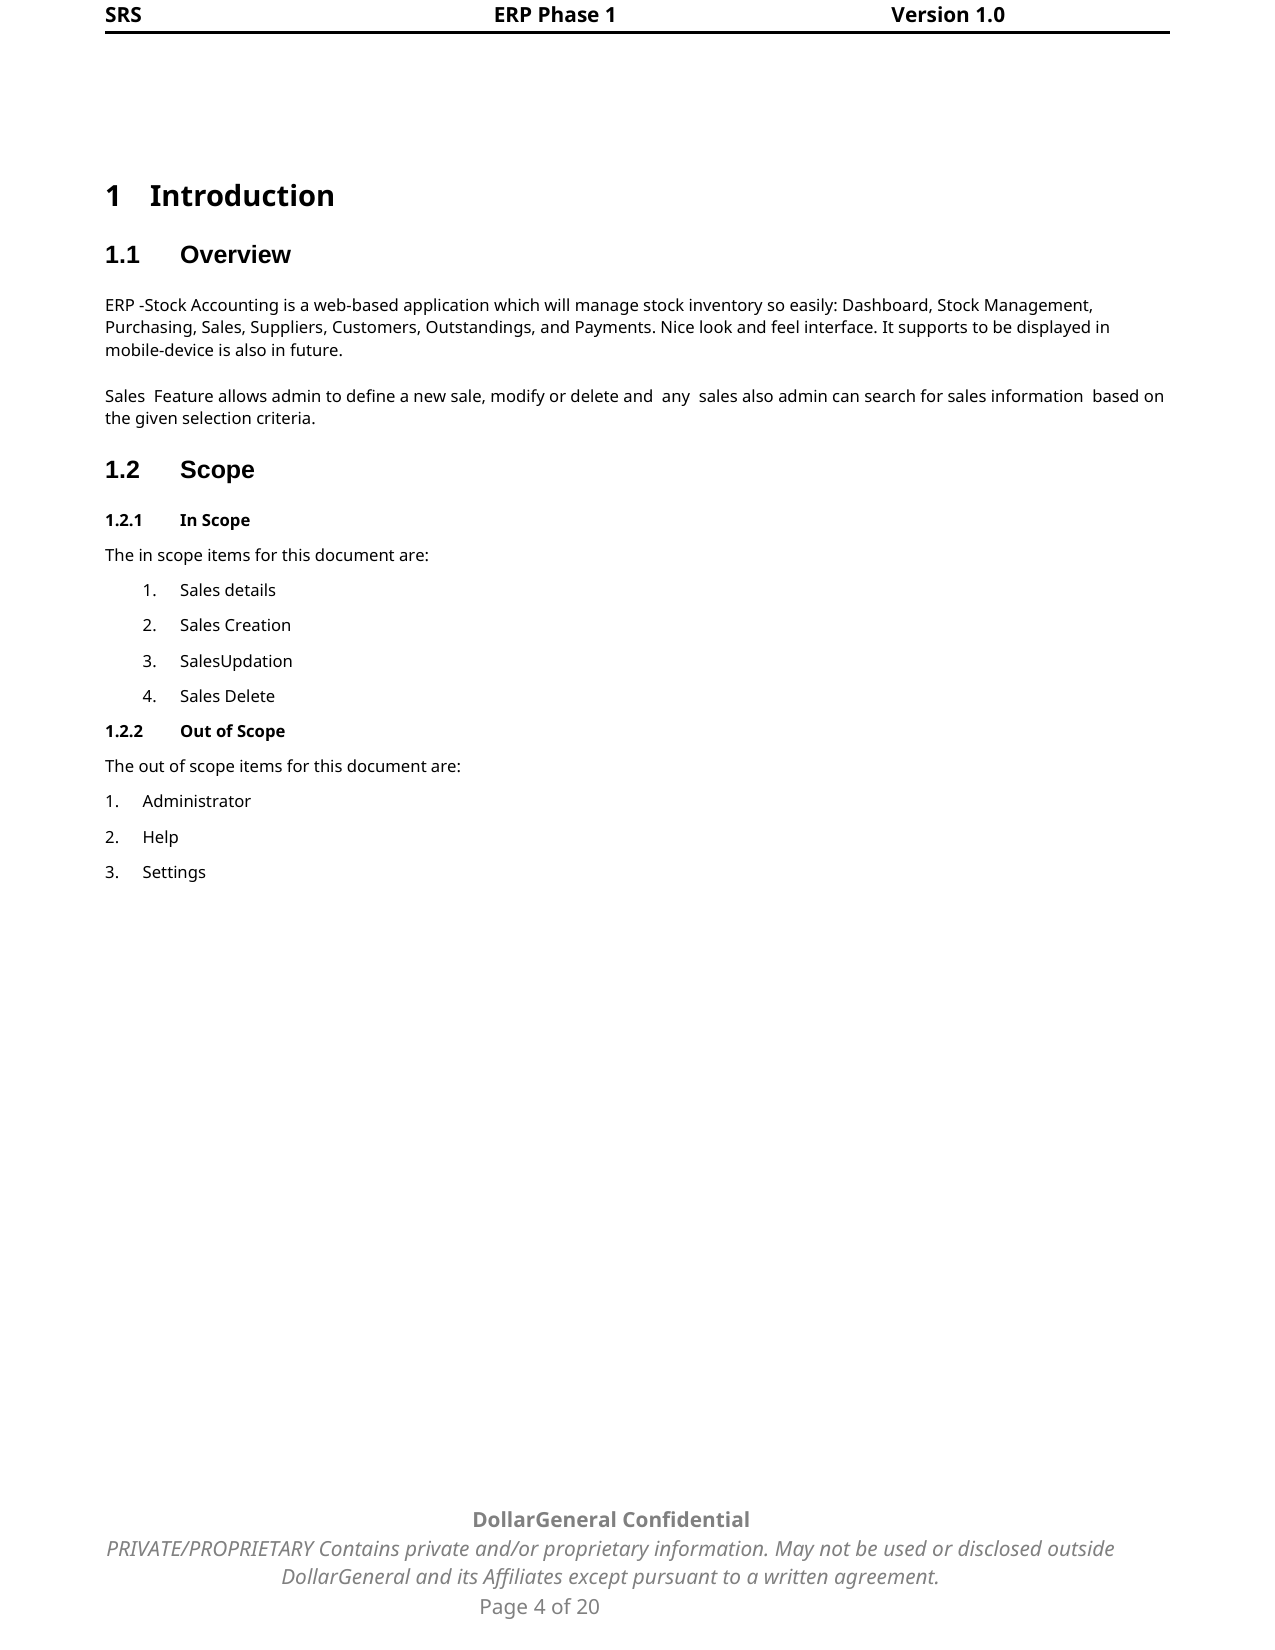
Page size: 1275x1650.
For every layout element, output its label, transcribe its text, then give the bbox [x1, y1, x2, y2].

text The in scope items for this document are: [105, 544, 1170, 566]
list Sales Creation [142, 614, 1170, 637]
list SalesUpdation [142, 649, 1170, 672]
list Sales Delete [142, 684, 1170, 707]
text ERP -Stock Accounting is a web-based application which will manage stock inventory so easily: Dashboard, Stock Management, Purchasing, Sales, Suppliers, Customers, Outstandings, and Payments. Nice look and feel interface. It supports to be displayed in mobile-device is also in future. [105, 293, 1170, 362]
subtitle Scope [105, 455, 1170, 483]
list Administrator [105, 790, 1170, 813]
subtitle Overview [105, 240, 1170, 268]
list Settings [105, 861, 1170, 883]
list Sales details [142, 579, 1170, 602]
subtitle Introduction [105, 175, 1170, 215]
list Out of Scope [105, 720, 1170, 742]
list In Scope [105, 508, 1170, 531]
text The out of scope items for this document are: [105, 755, 1170, 778]
list Help [105, 825, 1170, 848]
text Sales Feature allows admin to define a new sale, modify or delete and any sales also admin can search for sales information based on the given selection criteria. [105, 384, 1170, 430]
